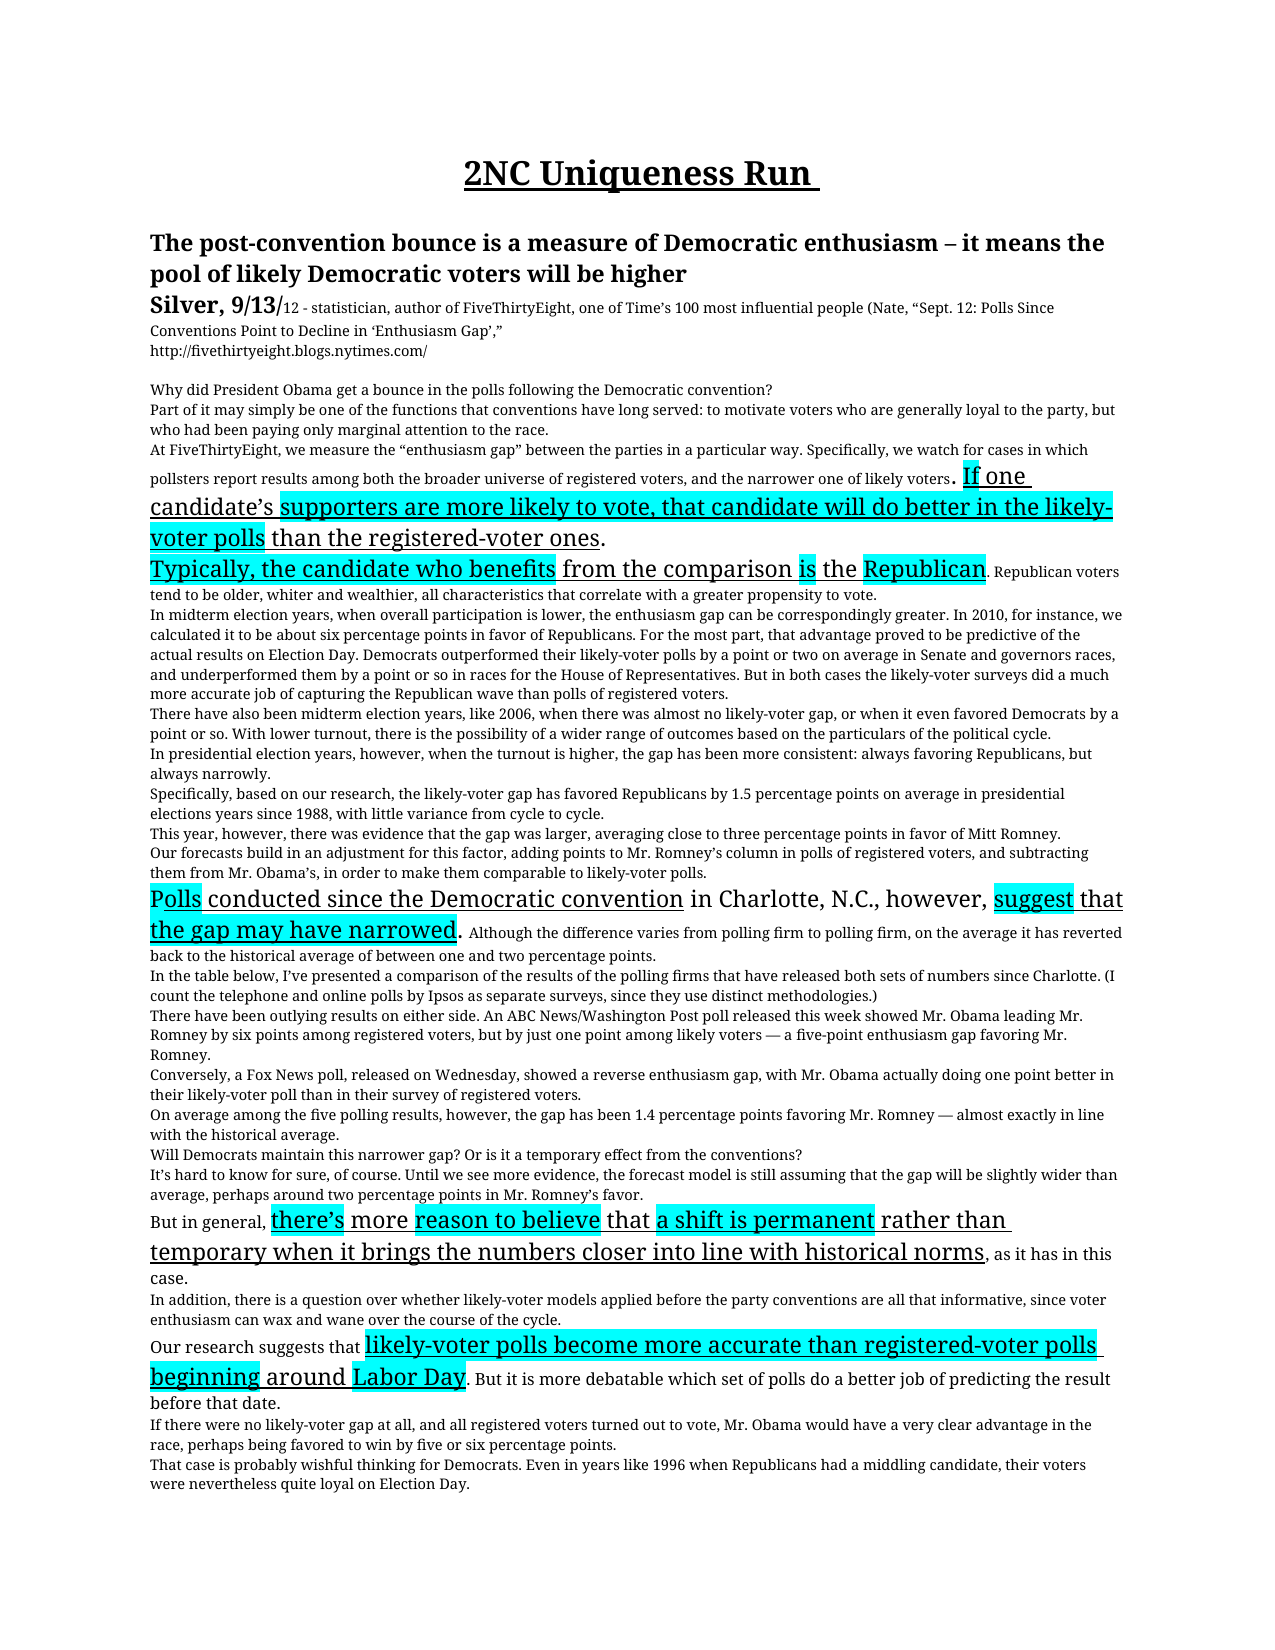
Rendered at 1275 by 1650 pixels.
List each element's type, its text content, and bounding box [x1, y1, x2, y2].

text Why did President Obama get a bounce in the polls following the Democratic convention? [150, 380, 1125, 400]
text On average among the five polling results, however, the gap has been 1.4 percentage points favoring Mr. Romney — almost exactly in line with the historical average. [150, 1105, 1125, 1144]
text Our forecasts build in an adjustment for this factor, adding points to Mr. Romney’s column in polls of registered voters, and subtracting them from Mr. Obama’s, in order to make them comparable to likely-voter polls. [150, 843, 1125, 883]
text Typically, the candidate who benefits from the comparison is the Republican. Republican voters tend to be older, whiter and wealthier, all characteristics that correlate with a greater propensity to vote. [150, 553, 1125, 604]
text http://fivethirtyeight.blogs.nytimes.com/ [150, 340, 1125, 360]
text In the table below, I’ve presented a comparison of the results of the polling firms that have released both sets of numbers since Charlotte. (I count the telephone and online polls by Ipsos as separate surveys, since they use distinct methodologies.) [150, 966, 1125, 1005]
text The post-convention bounce is a measure of Democratic enthusiasm – it means the pool of likely Democratic voters will be higher [150, 227, 1125, 289]
text Silver, 9/13/12 - statistician, author of FiveThirtyEight, one of Time’s 100 most influential people (Nate, “Sept. 12: Polls Since Conventions Point to Decline in ‘Enthusiasm Gap’,” [150, 289, 1125, 340]
text Specifically, based on our research, the likely-voter gap has favored Republicans by 1.5 percentage points on average in presidential elections years since 1988, with little variance from cycle to cycle. [150, 784, 1125, 823]
text But in general, there’s more reason to believe that a shift is permanent rather than temporary when it brings the numbers closer into line with historical norms, as it has in this case. [150, 1204, 1125, 1289]
text If there were no likely-voter gap at all, and all registered voters turned out to vote, Mr. Obama would have a very clear advantage in the race, perhaps being favored to win by five or six percentage points. [150, 1414, 1125, 1454]
text Polls conducted since the Democratic convention in Charlotte, N.C., however, suggest that the gap may have narrowed. Although the difference varies from polling firm to polling firm, on the average it has reverted back to the historical average of between one and two percentage points. [150, 883, 1125, 966]
text Will Democrats maintain this narrower gap? Or is it a temporary effect from the conventions? [150, 1144, 1125, 1164]
text It’s hard to know for sure, of course. Until we see more evidence, the forecast model is still assuming that the gap will be slightly wider than average, perhaps around two percentage points in Mr. Romney’s favor. [150, 1164, 1125, 1204]
text In presidential election years, however, when the turnout is higher, the gap has been more consistent: always favoring Republicans, but always narrowly. [150, 744, 1125, 784]
text There have been outlying results on either side. An ABC News/Washington Post poll released this week showed Mr. Obama leading Mr. Romney by six points among registered voters, but by just one point among likely voters — a five-point enthusiasm gap favoring Mr. Romney. [150, 1005, 1125, 1065]
text In addition, there is a question over whether likely-voter models applied before the party conventions are all that informative, since voter enthusiasm can wax and wane over the course of the cycle. [150, 1289, 1125, 1329]
text In midterm election years, when overall participation is lower, the enthusiasm gap can be correspondingly greater. In 2010, for instance, we calculated it to be about six percentage points in favor of Republicans. For the most part, that advantage proved to be predictive of the actual results on Election Day. Democrats outperformed their likely-voter polls by a point or two on average in Senate and governors races, and underperformed them by a point or so in races for the House of Representatives. But in both cases the likely-voter surveys did a much more accurate job of capturing the Republican wave than polls of registered voters. [150, 604, 1125, 704]
text 2NC Uniqueness Run [150, 150, 1125, 195]
text There have also been midterm election years, like 2006, when there was almost no likely-voter gap, or when it even favored Democrats by a point or so. With lower turnout, there is the possibility of a wider range of outcomes based on the particulars of the political cycle. [150, 704, 1125, 744]
text This year, however, there was evidence that the gap was larger, averaging close to three percentage points in favor of Mitt Romney. [150, 823, 1125, 843]
text Conversely, a Fox News poll, released on Wednesday, showed a reverse enthusiasm gap, with Mr. Obama actually doing one point better in their likely-voter poll than in their survey of registered voters. [150, 1065, 1125, 1105]
text That case is probably wishful thinking for Democrats. Even in years like 1996 when Republicans had a middling candidate, their voters were nevertheless quite loyal on Election Day. [150, 1454, 1125, 1494]
text Part of it may simply be one of the functions that conventions have long served: to motivate voters who are generally loyal to the party, but who had been paying only marginal attention to the race. [150, 400, 1125, 440]
text Our research suggests that likely-voter polls become more accurate than registered-voter polls beginning around Labor Day. But it is more debatable which set of polls do a better job of predicting the result before that date. [150, 1329, 1125, 1414]
text At FiveThirtyEight, we measure the “enthusiasm gap” between the parties in a particular way. Specifically, we watch for cases in which pollsters report results among both the broader universe of registered voters, and the narrower one of likely voters. If one candidate’s supporters are more likely to vote, that candidate will do better in the likely-voter polls than the registered-voter ones. [150, 440, 1125, 553]
